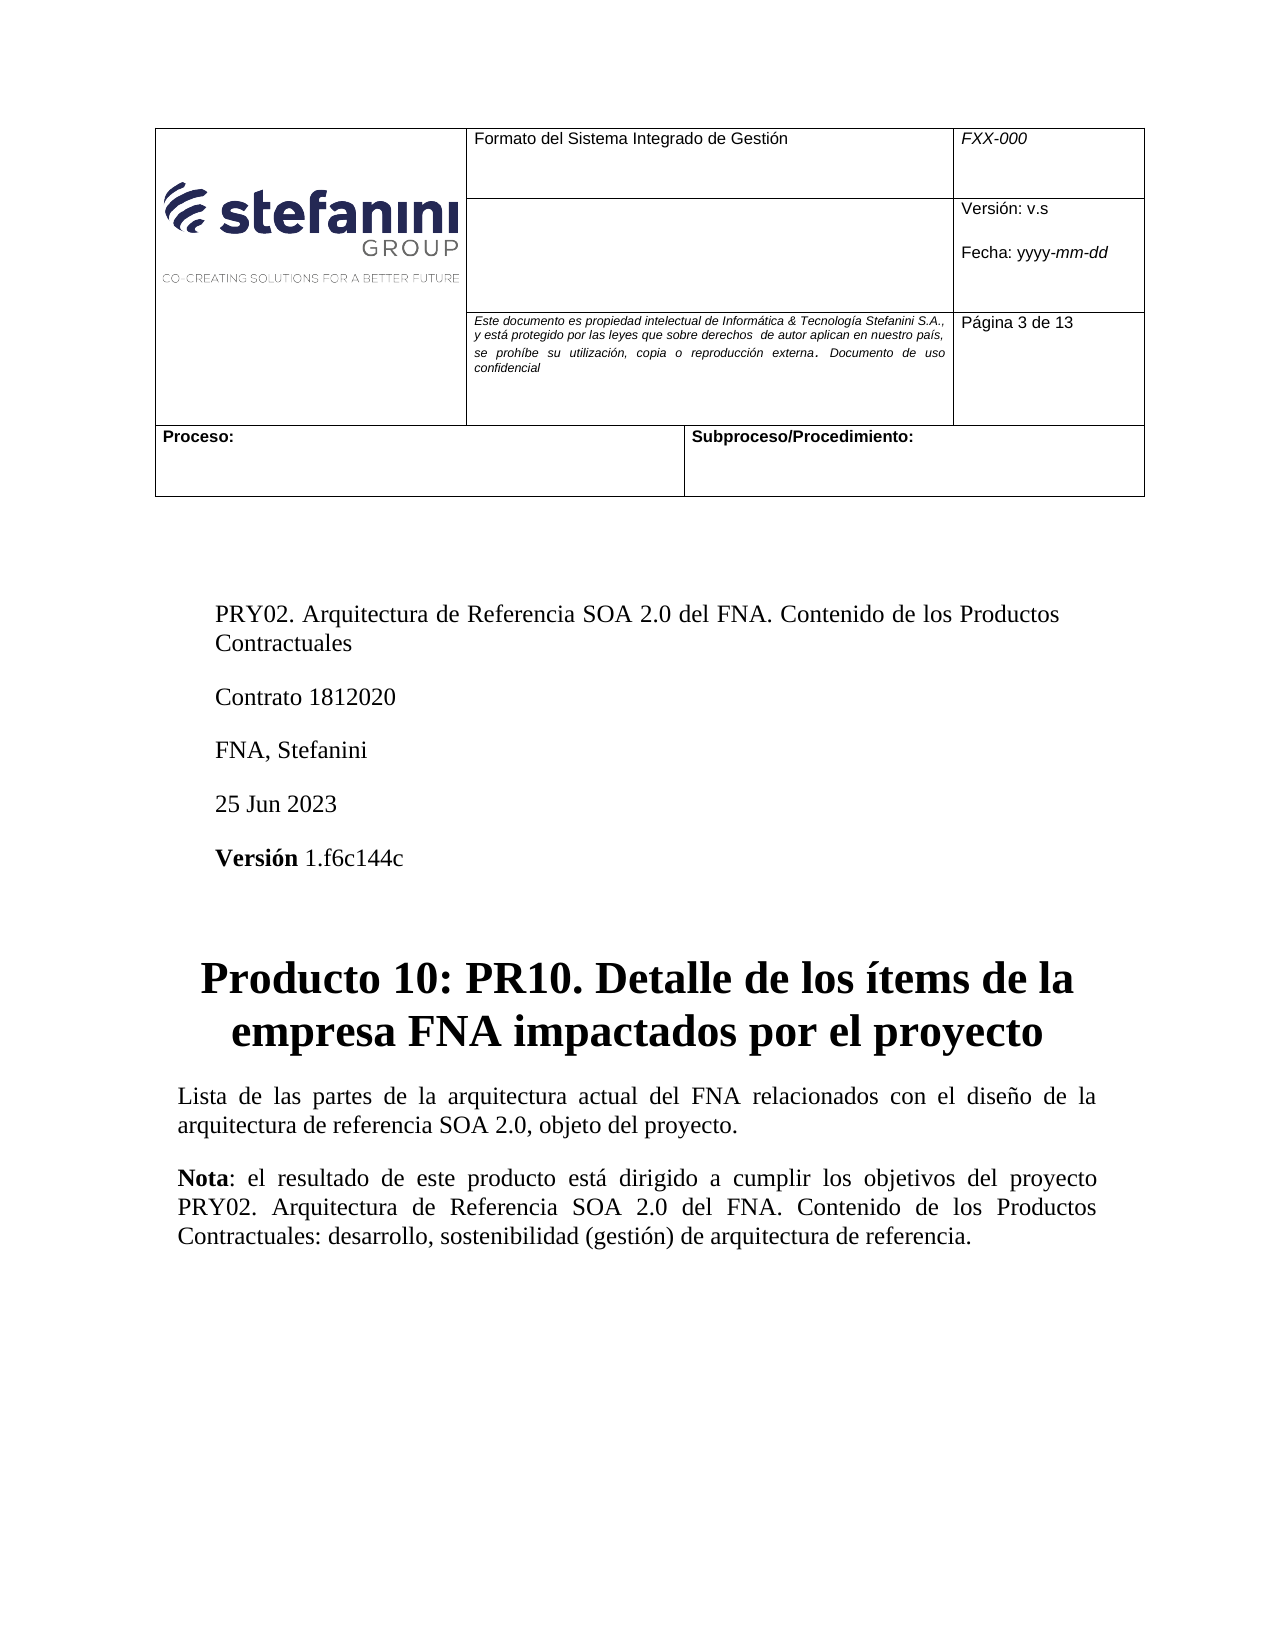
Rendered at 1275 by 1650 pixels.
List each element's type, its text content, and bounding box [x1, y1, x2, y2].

text Lista de las partes de la arquitectura actual del FNA relacionados con el diseño de la arquitectura de referencia SOA 2.0, objeto del proyecto. [177, 1081, 1098, 1138]
text FNA, Stefanini [215, 736, 1060, 764]
text Nota: el resultado de este producto está dirigido a cumplir los objetivos del proyecto PRY02. Arquitectura de Referencia SOA 2.0 del FNA. Contenido de los Productos Contractuales: desarrollo, sostenibilidad (gestión) de arquitectura de referencia. [177, 1163, 1098, 1250]
text Versión 1.f6c144c [215, 843, 1060, 872]
text 25 Jun 2023 [215, 789, 1060, 818]
picture [162, 182, 460, 286]
text Contrato 1812020 [215, 682, 1060, 711]
subtitle Producto 10: PR10. Detalle de los ítems de la empresa FNA impactados por el proyecto [177, 951, 1098, 1056]
text PRY02. Arquitectura de Referencia SOA 2.0 del FNA. Contenido de los Productos Contractuales [215, 599, 1060, 657]
